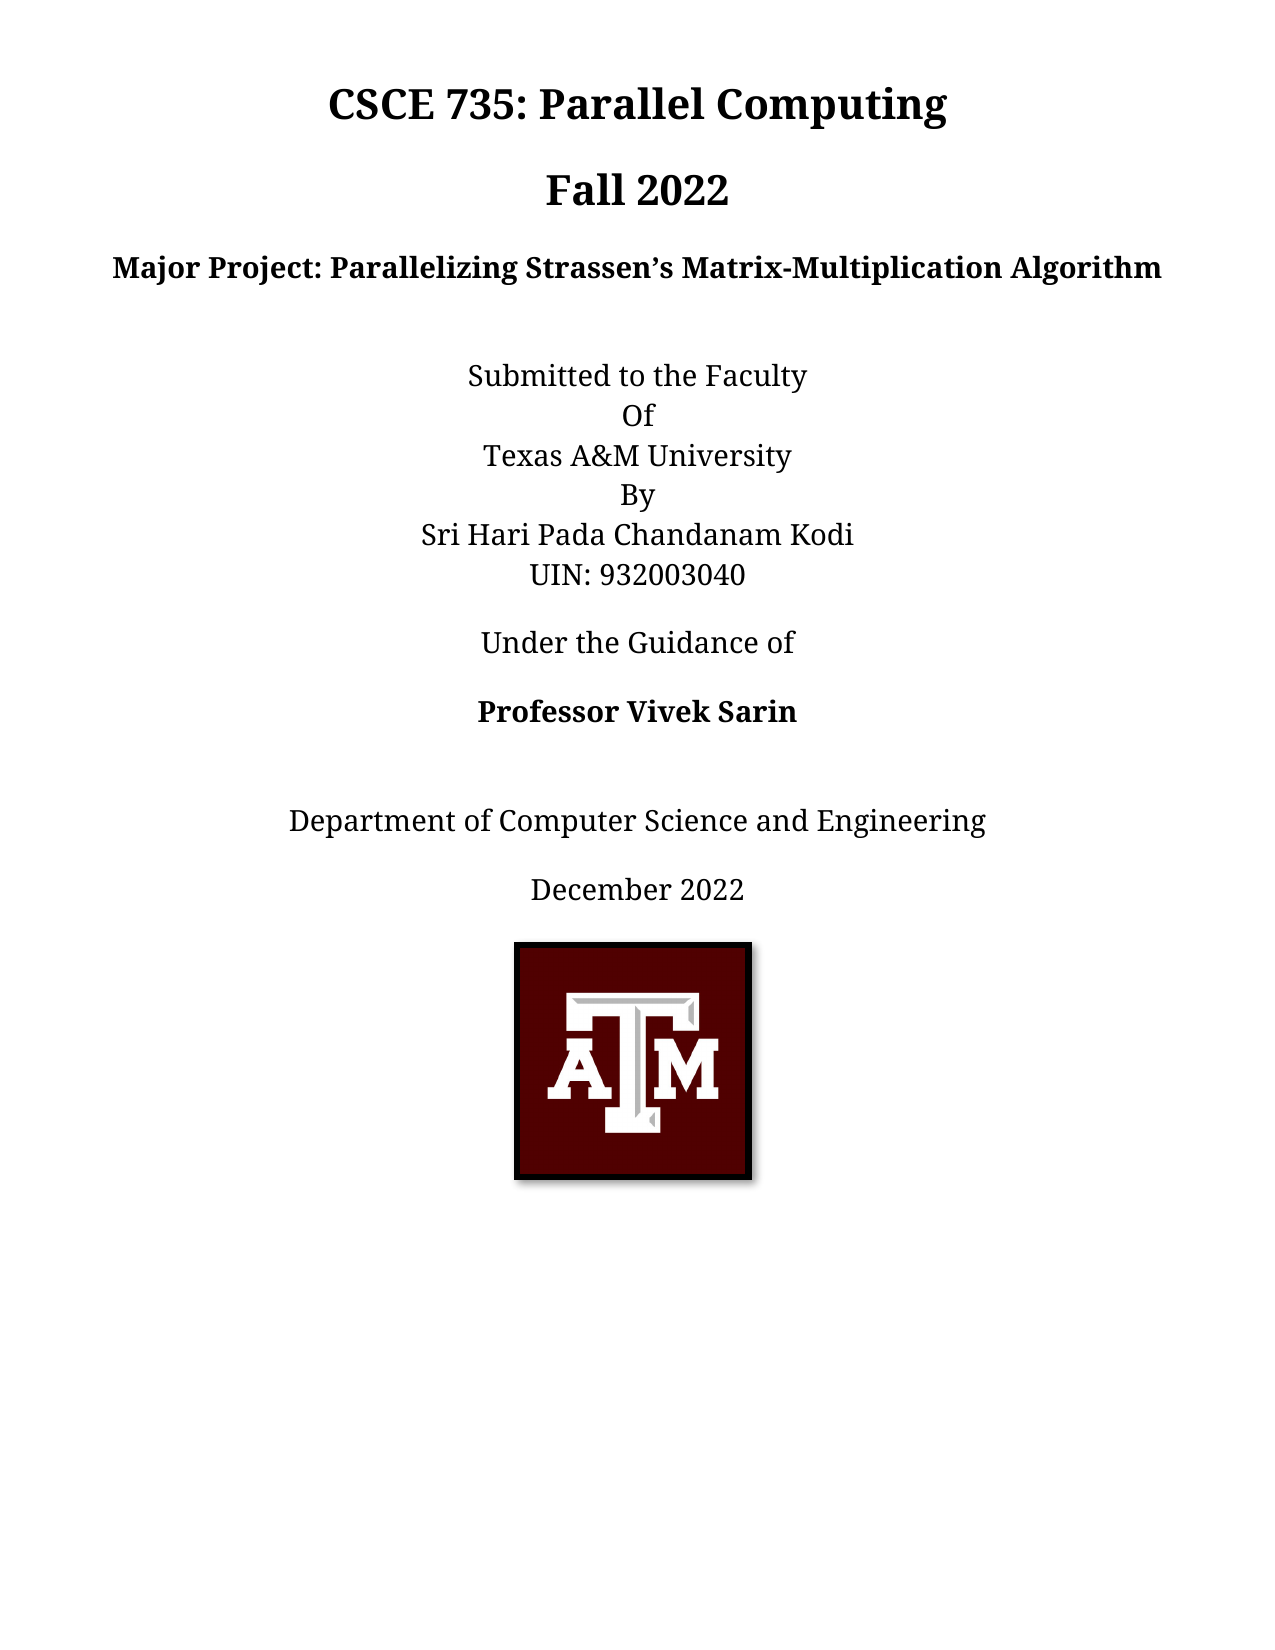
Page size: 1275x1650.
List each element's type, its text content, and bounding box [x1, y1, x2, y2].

picture [520, 948, 745, 1174]
text CSCE 735: Parallel Computing [75, 75, 1200, 132]
text Professor Vivek Sarin [75, 692, 1200, 731]
text Major Project: Parallelizing Strassen’s Matrix-Multiplication Algorithm [75, 247, 1200, 287]
text Department of Computer Science and Engineering [75, 760, 1200, 840]
text Under the Guidance of [75, 623, 1200, 662]
text Submitted to the Faculty Of Texas A&M University By Sri Hari Pada Chandanam Kodi UIN: 932003040 [75, 316, 1200, 593]
text December 2022 [75, 869, 1200, 909]
text Fall 2022 [75, 161, 1200, 218]
